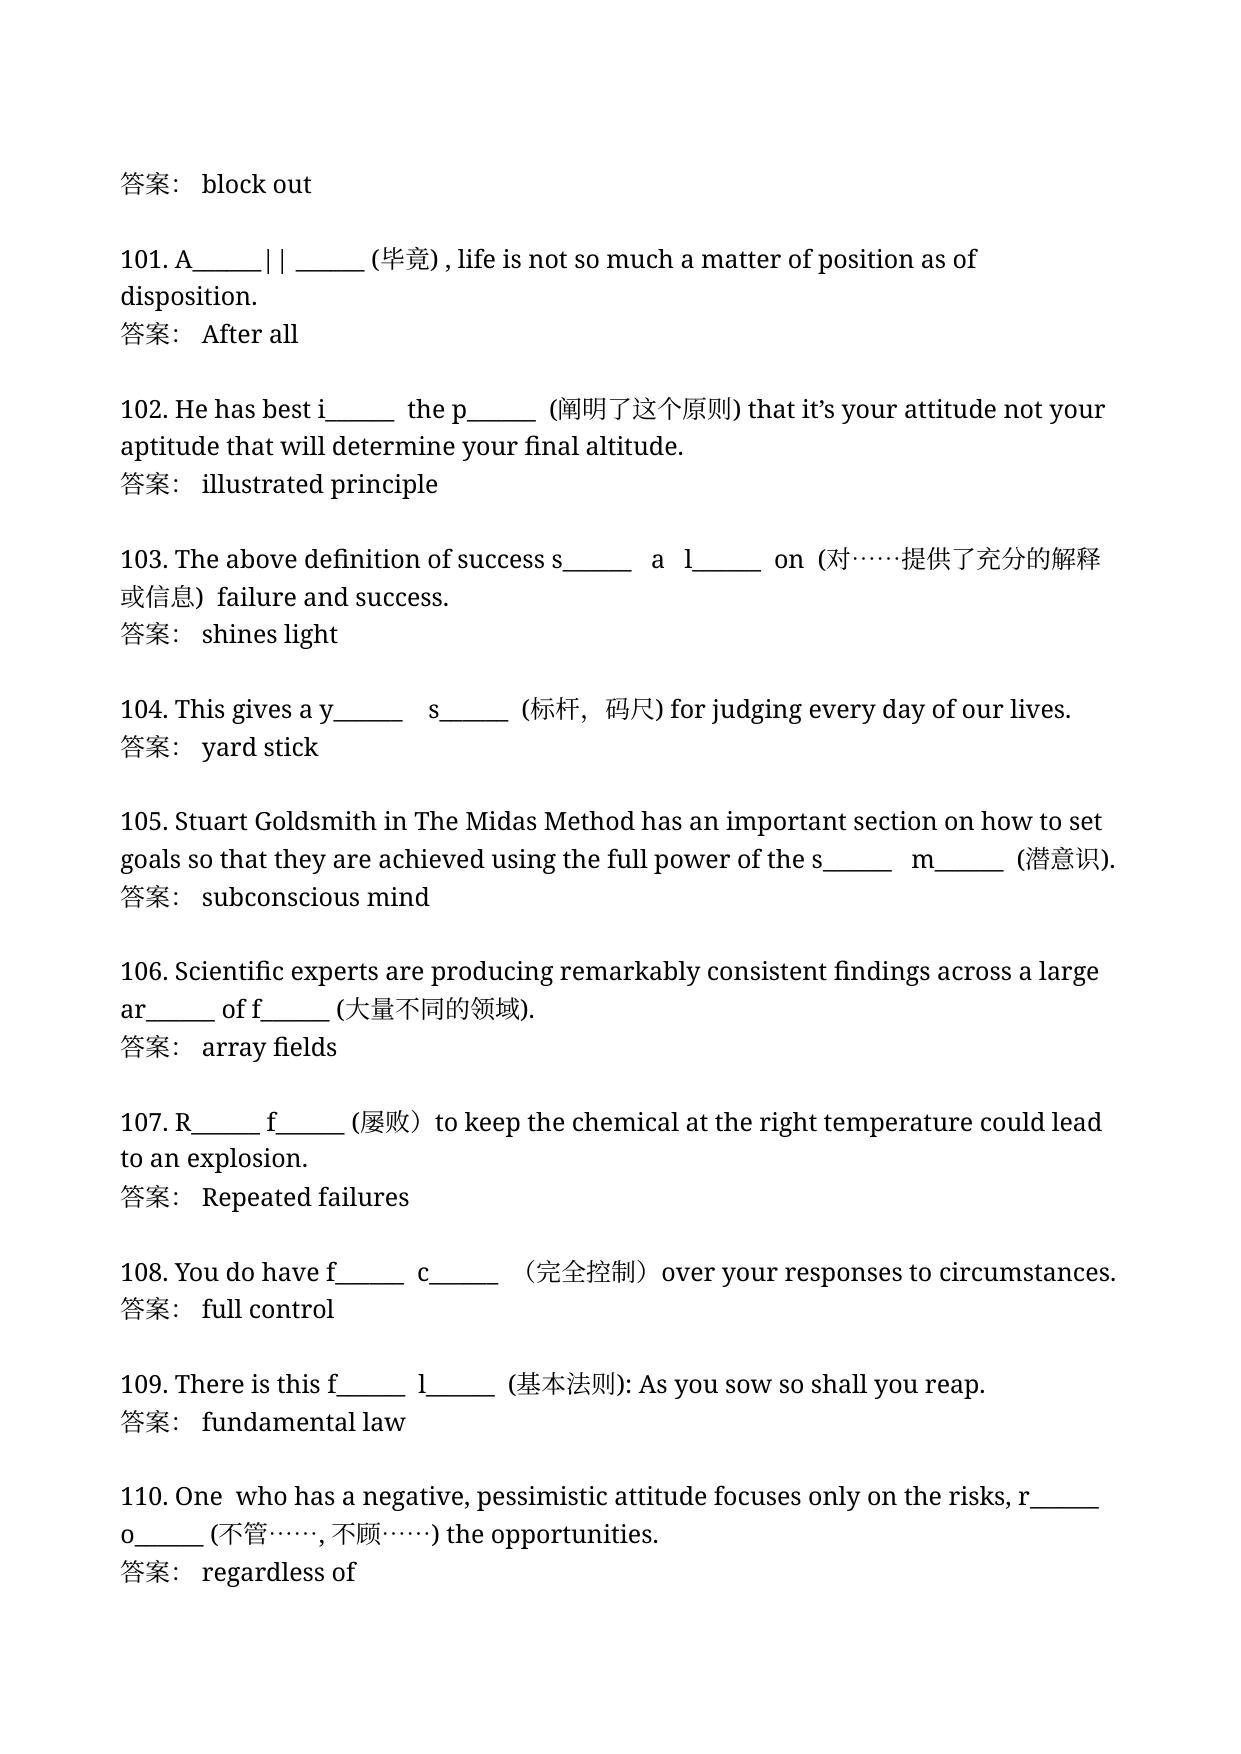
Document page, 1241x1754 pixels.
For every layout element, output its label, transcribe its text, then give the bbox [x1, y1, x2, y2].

text 106. Scientific experts are producing remarkably consistent findings across a large ar______ of f______ (大量不同的领域). [120, 952, 1120, 1027]
text 答案： array fields [120, 1027, 1120, 1064]
text 答案： After all [120, 314, 1120, 352]
text 答案： yard stick [120, 727, 1120, 764]
text 答案： full control [120, 1289, 1120, 1327]
text 答案： fundamental law [120, 1402, 1120, 1439]
text 答案： shines light [120, 614, 1120, 652]
text 108. You do have f______ c______ （完全控制）over your responses to circumstances. [120, 1252, 1120, 1289]
text 答案： Repeated failures [120, 1177, 1120, 1214]
text 107. R______ f______ (屡败）to keep the chemical at the right temperature could lead to an explosion. [120, 1102, 1120, 1177]
text 105. Stuart Goldsmith in The Midas Method has an important section on how to set goals so that they are achieved using the full power of the s______ m______ (潜意识). [120, 802, 1120, 877]
text 答案： block out [120, 164, 1120, 202]
text 110. One who has a negative, pessimistic attitude focuses only on the risks, r______ o______ (不管……, 不顾……) the opportunities. [120, 1477, 1120, 1552]
text 103. The above definition of success s______ a l______ on (对……提供了充分的解释或信息) failure and success. [120, 539, 1120, 614]
text 104. This gives a y______ s______ (标杆，码尺) for judging every day of our lives. [120, 689, 1120, 727]
text 答案： regardless of [120, 1552, 1120, 1589]
text 101. A______|| ______ (毕竟) , life is not so much a matter of position as of disposition. [120, 239, 1120, 314]
text 102. He has best i______ the p______ (阐明了这个原则) that it’s your attitude not your aptitude that will determine your final altitude. [120, 389, 1120, 464]
text 答案： illustrated principle [120, 464, 1120, 502]
text 109. There is this f______ l______ (基本法则): As you sow so shall you reap. [120, 1364, 1120, 1402]
text 答案： subconscious mind [120, 877, 1120, 914]
